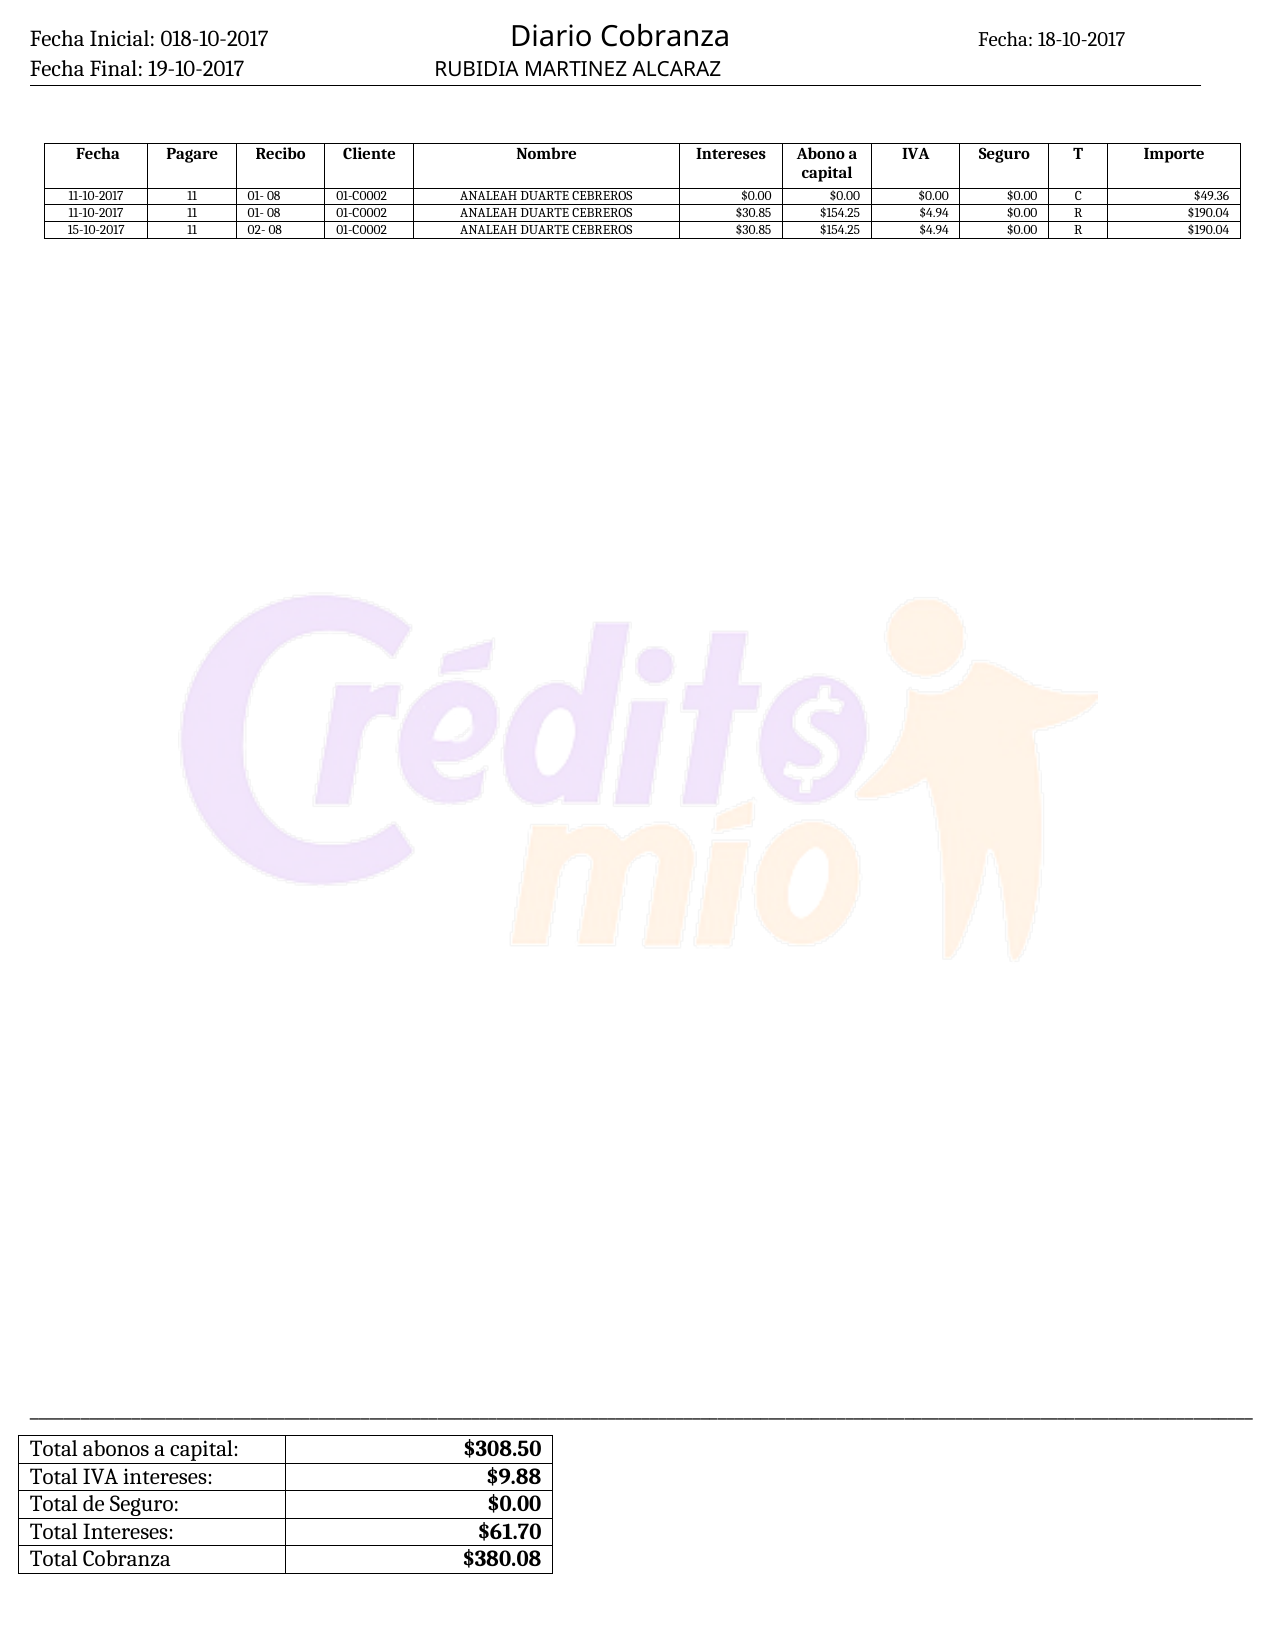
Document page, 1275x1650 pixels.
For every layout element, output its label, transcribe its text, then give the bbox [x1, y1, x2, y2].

table_cell ANALEAH DUARTE CEBREROS [414, 222, 679, 238]
table_header Pagare [148, 144, 236, 188]
table_cell 01- 08 [237, 189, 324, 204]
table_cell $4.94 [872, 205, 959, 221]
table_cell 11 [148, 189, 236, 204]
table_cell $0.00 [960, 189, 1048, 204]
table_cell ANALEAH DUARTE CEBREROS [414, 189, 679, 204]
table_cell $0.00 [960, 222, 1048, 238]
table_cell $190.04 [1108, 205, 1240, 221]
table_cell 01-C0002 [325, 222, 413, 238]
table_header Importe [1108, 144, 1240, 188]
table_cell $30.85 [680, 205, 782, 221]
table_cell R [1049, 222, 1107, 238]
table_cell 11 [148, 222, 236, 238]
table_cell 01-C0002 [325, 189, 413, 204]
table_cell $30.85 [680, 222, 782, 238]
table_cell $0.00 [680, 189, 782, 204]
table_cell $190.04 [1108, 222, 1240, 238]
table_header Fecha [45, 144, 147, 188]
table_header Intereses [680, 144, 782, 188]
table_cell $0.00 [783, 189, 871, 204]
table_cell 11-10-2017 [45, 189, 147, 204]
table_cell $4.94 [872, 222, 959, 238]
table_cell 11 [148, 205, 236, 221]
table_cell 01-C0002 [325, 205, 413, 221]
table_cell $154.25 [783, 205, 871, 221]
table_cell 15-10-2017 [45, 222, 147, 238]
table_cell ANALEAH DUARTE CEBREROS [414, 205, 679, 221]
table_cell 11-10-2017 [45, 205, 147, 221]
table_header Abono a capital [783, 144, 871, 188]
table_cell $0.00 [960, 205, 1048, 221]
table_header Cliente [325, 144, 413, 188]
table_cell $49.36 [1108, 189, 1240, 204]
table_header IVA [872, 144, 959, 188]
table_header T [1049, 144, 1107, 188]
table_header Recibo [237, 144, 324, 188]
table_cell 02- 08 [237, 222, 324, 238]
table_header Nombre [414, 144, 679, 188]
table_cell R [1049, 205, 1107, 221]
table_cell $0.00 [872, 189, 959, 204]
table_cell $154.25 [783, 222, 871, 238]
table_header Seguro [960, 144, 1048, 188]
table_cell 01- 08 [237, 205, 324, 221]
table_cell C [1049, 189, 1107, 204]
